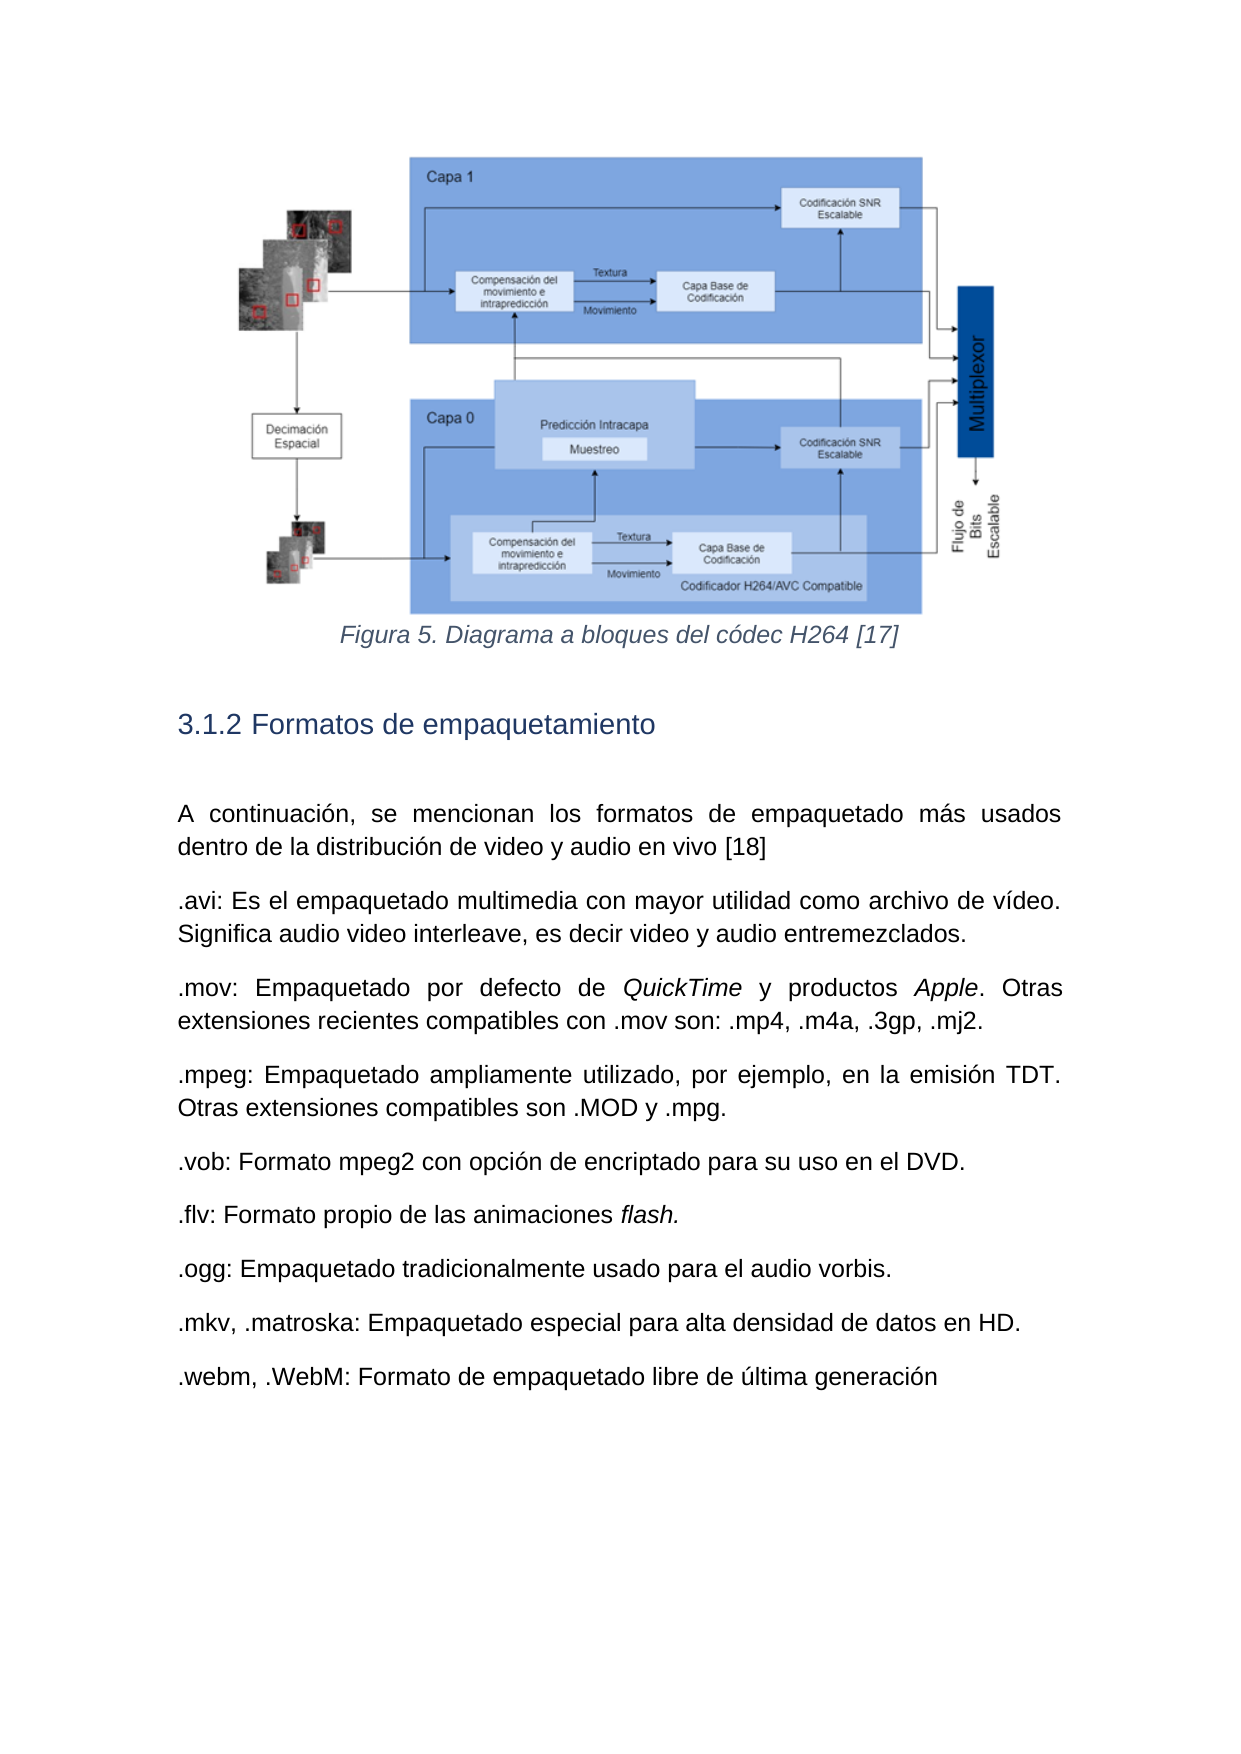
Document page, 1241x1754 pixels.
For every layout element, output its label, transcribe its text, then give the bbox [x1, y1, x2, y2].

text .mov: Empaquetado por defecto de QuickTime y productos Apple. Otras extensiones recientes compatibles con .mov son: .mp4, .m4a, .3gp, .mj2. [177, 973, 1063, 1035]
text .avi: Es el empaquetado multimedia con mayor utilidad como archivo de vídeo. Significa audio video interleave, es decir video y audio entremezclados. [177, 886, 1063, 948]
text .mkv, .matroska: Empaquetado especial para alta densidad de datos en HD. [177, 1308, 1063, 1337]
text .flv: Formato propio de las animaciones flash. [177, 1201, 1063, 1229]
subtitle 3.1.2 Formatos de empaquetamiento [177, 707, 1063, 740]
text Figura 5. Diagrama a bloques del códec H264 [177, 620, 1063, 649]
picture [233, 147, 1008, 620]
text .mpeg: Empaquetado ampliamente utilizado, por ejemplo, en la emisión TDT. Otras extensiones compatibles son .MOD y .mpg. [177, 1060, 1063, 1122]
text .ogg: Empaquetado tradicionalmente usado para el audio vorbis. [177, 1254, 1063, 1283]
text A continuación, se mencionan los formatos de empaquetado más usados dentro de la distribución de video y audio en vivo [177, 799, 1063, 861]
text .vob: Formato mpeg2 con opción de encriptado para su uso en el DVD. [177, 1147, 1063, 1175]
text .webm, .WebM: Formato de empaquetado libre de última generación [177, 1362, 1063, 1391]
